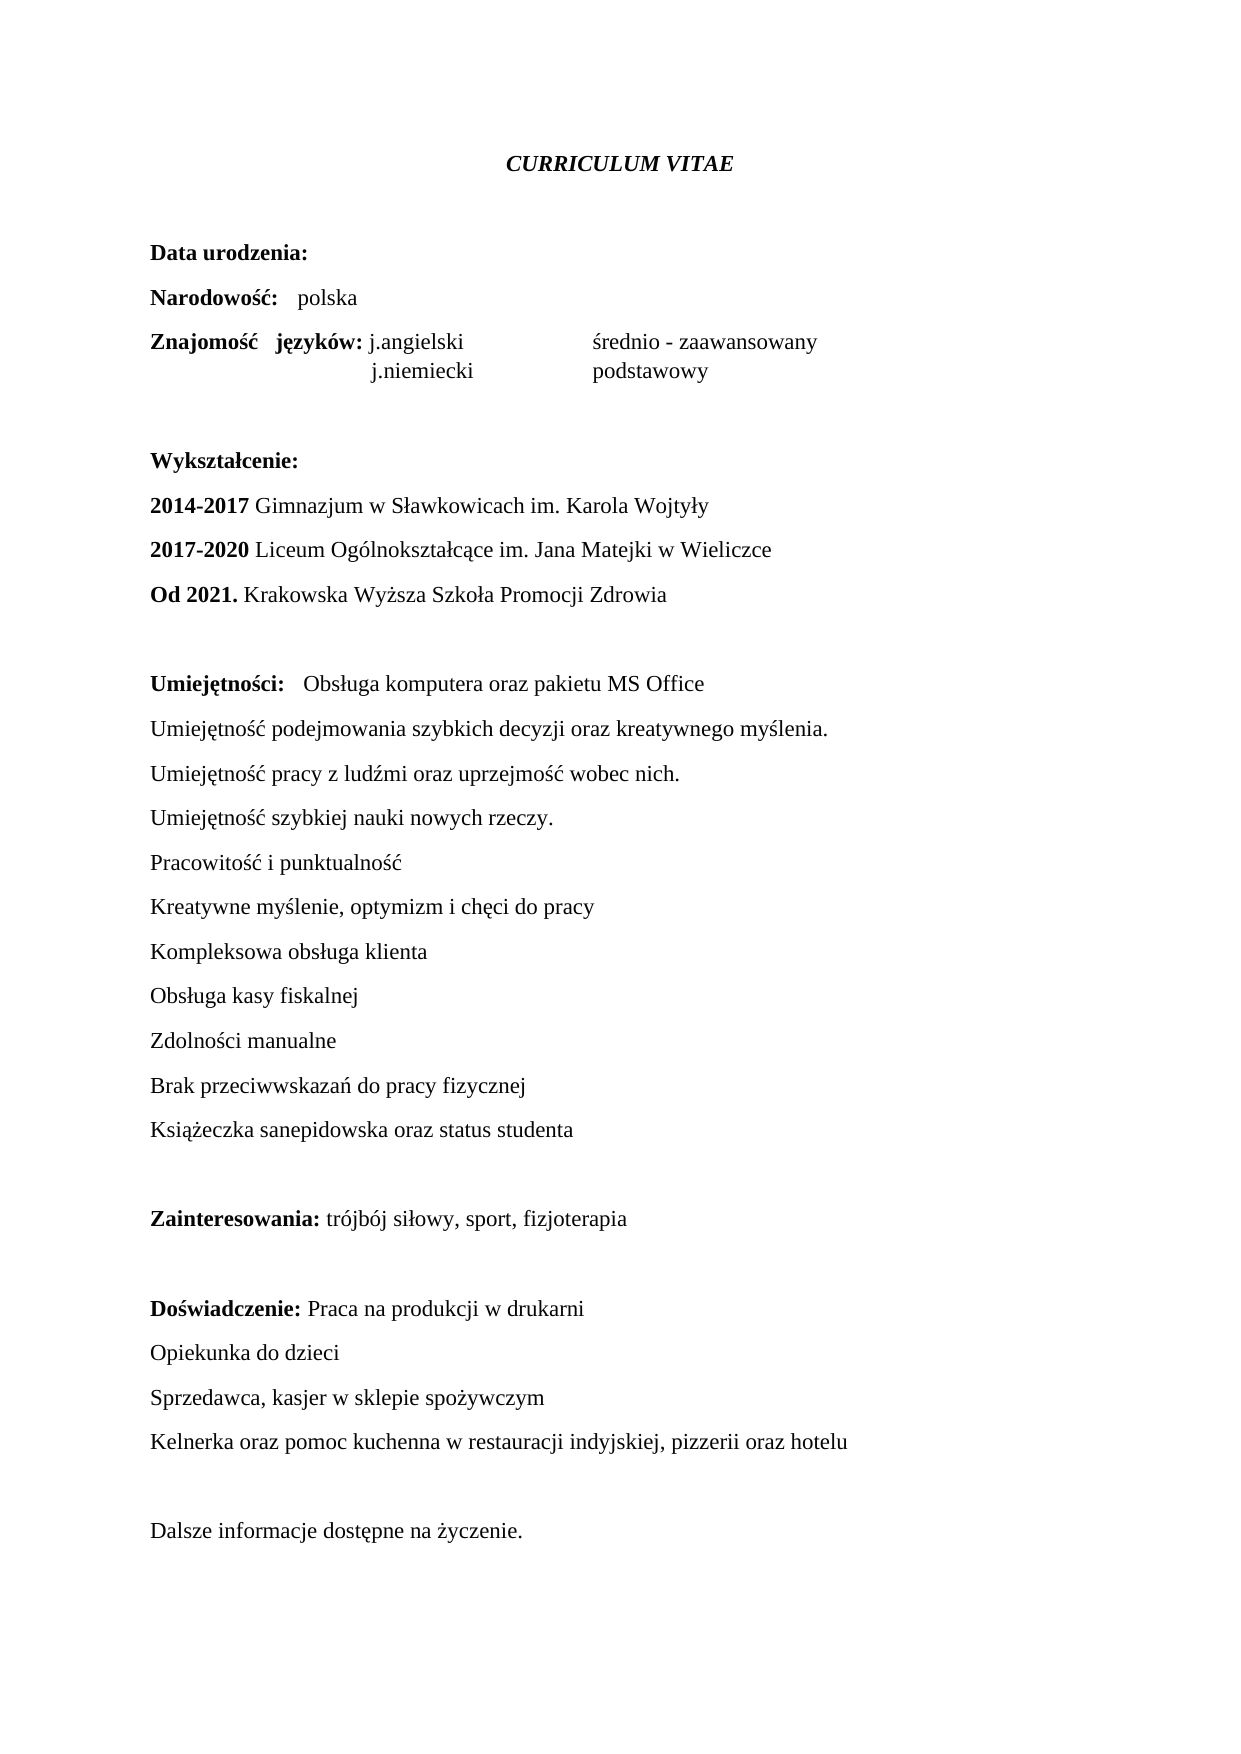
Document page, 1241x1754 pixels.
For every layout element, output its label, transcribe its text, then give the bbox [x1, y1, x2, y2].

text Opiekunka do dzieci [150, 1339, 1090, 1366]
text Zainteresowania: trójbój siłowy, sport, fizjoterapia [150, 1205, 1090, 1232]
text Wykształcenie: [150, 447, 1090, 474]
text Książeczka sanepidowska oraz status studenta [150, 1116, 1090, 1143]
text Zdolności manualne [150, 1027, 1090, 1053]
text Umiejętność pracy z ludźmi oraz uprzejmość wobec nich. [150, 759, 1090, 786]
text Od 2021. Krakowska Wyższa Szkoła Promocji Zdrowia [150, 581, 1090, 607]
text Dalsze informacje dostępne na życzenie. [150, 1517, 1090, 1544]
text Narodowość: polska [150, 284, 1090, 310]
text Data urodzenia: [150, 239, 1090, 266]
text 2017-2020 Liceum Ogólnokształcące im. Jana Matejki w Wieliczce [150, 537, 1090, 563]
text Obsługa kasy fiskalnej [150, 982, 1090, 1009]
text CURRICULUM VITAE [150, 150, 1090, 176]
text Kelnerka oraz pomoc kuchenna w restauracji indyjskiej, pizzerii oraz hotelu [150, 1428, 1090, 1455]
text Doświadczenie: Praca na produkcji w drukarni [150, 1294, 1090, 1321]
text 2014-2017 Gimnazjum w Sławkowicach im. Karola Wojtyły [150, 492, 1090, 518]
text Brak przeciwwskazań do pracy fizycznej [150, 1072, 1090, 1098]
text Umiejętności: Obsługa komputera oraz pakietu MS Office [150, 670, 1090, 697]
text Umiejętność szybkiej nauki nowych rzeczy. [150, 804, 1090, 831]
text Pracowitość i punktualność [150, 849, 1090, 875]
text Sprzedawca, kasjer w sklepie spożywczym [150, 1384, 1090, 1410]
text Umiejętność podejmowania szybkich decyzji oraz kreatywnego myślenia. [150, 715, 1090, 741]
text Kompleksowa obsługa klienta [150, 938, 1090, 964]
text Znajomość języków: j.angielski średnio - zaawansowany j.niemiecki podstawowy [150, 328, 1090, 384]
text Kreatywne myślenie, optymizm i chęci do pracy [150, 893, 1090, 920]
